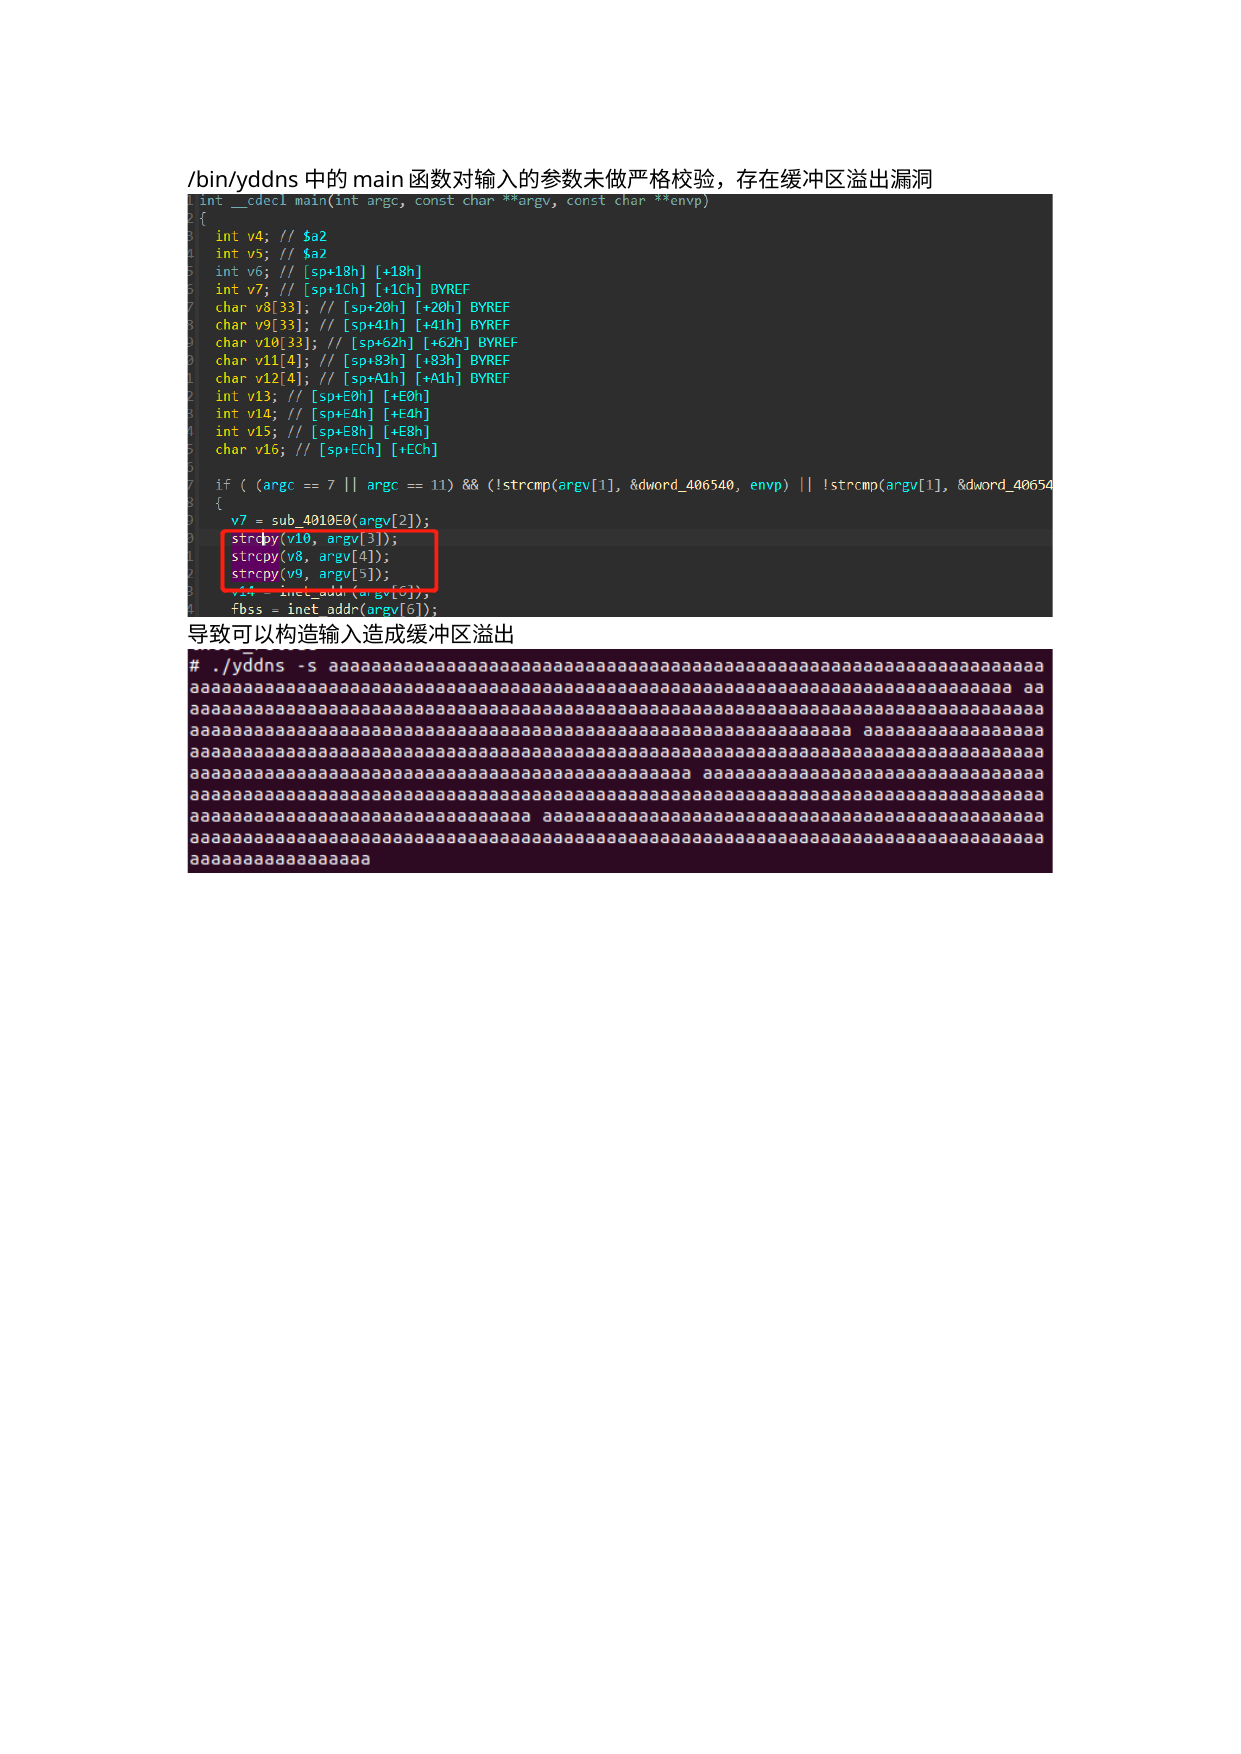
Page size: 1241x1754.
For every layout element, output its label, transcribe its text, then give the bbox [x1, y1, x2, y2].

text 导致可以构造输入造成缓冲区溢出 [187, 617, 1053, 649]
picture [187, 194, 1053, 617]
text /bin/yddns 中的main函数对输入的参数未做严格校验，存在缓冲区溢出漏洞 [187, 162, 1053, 194]
picture [187, 649, 1053, 873]
